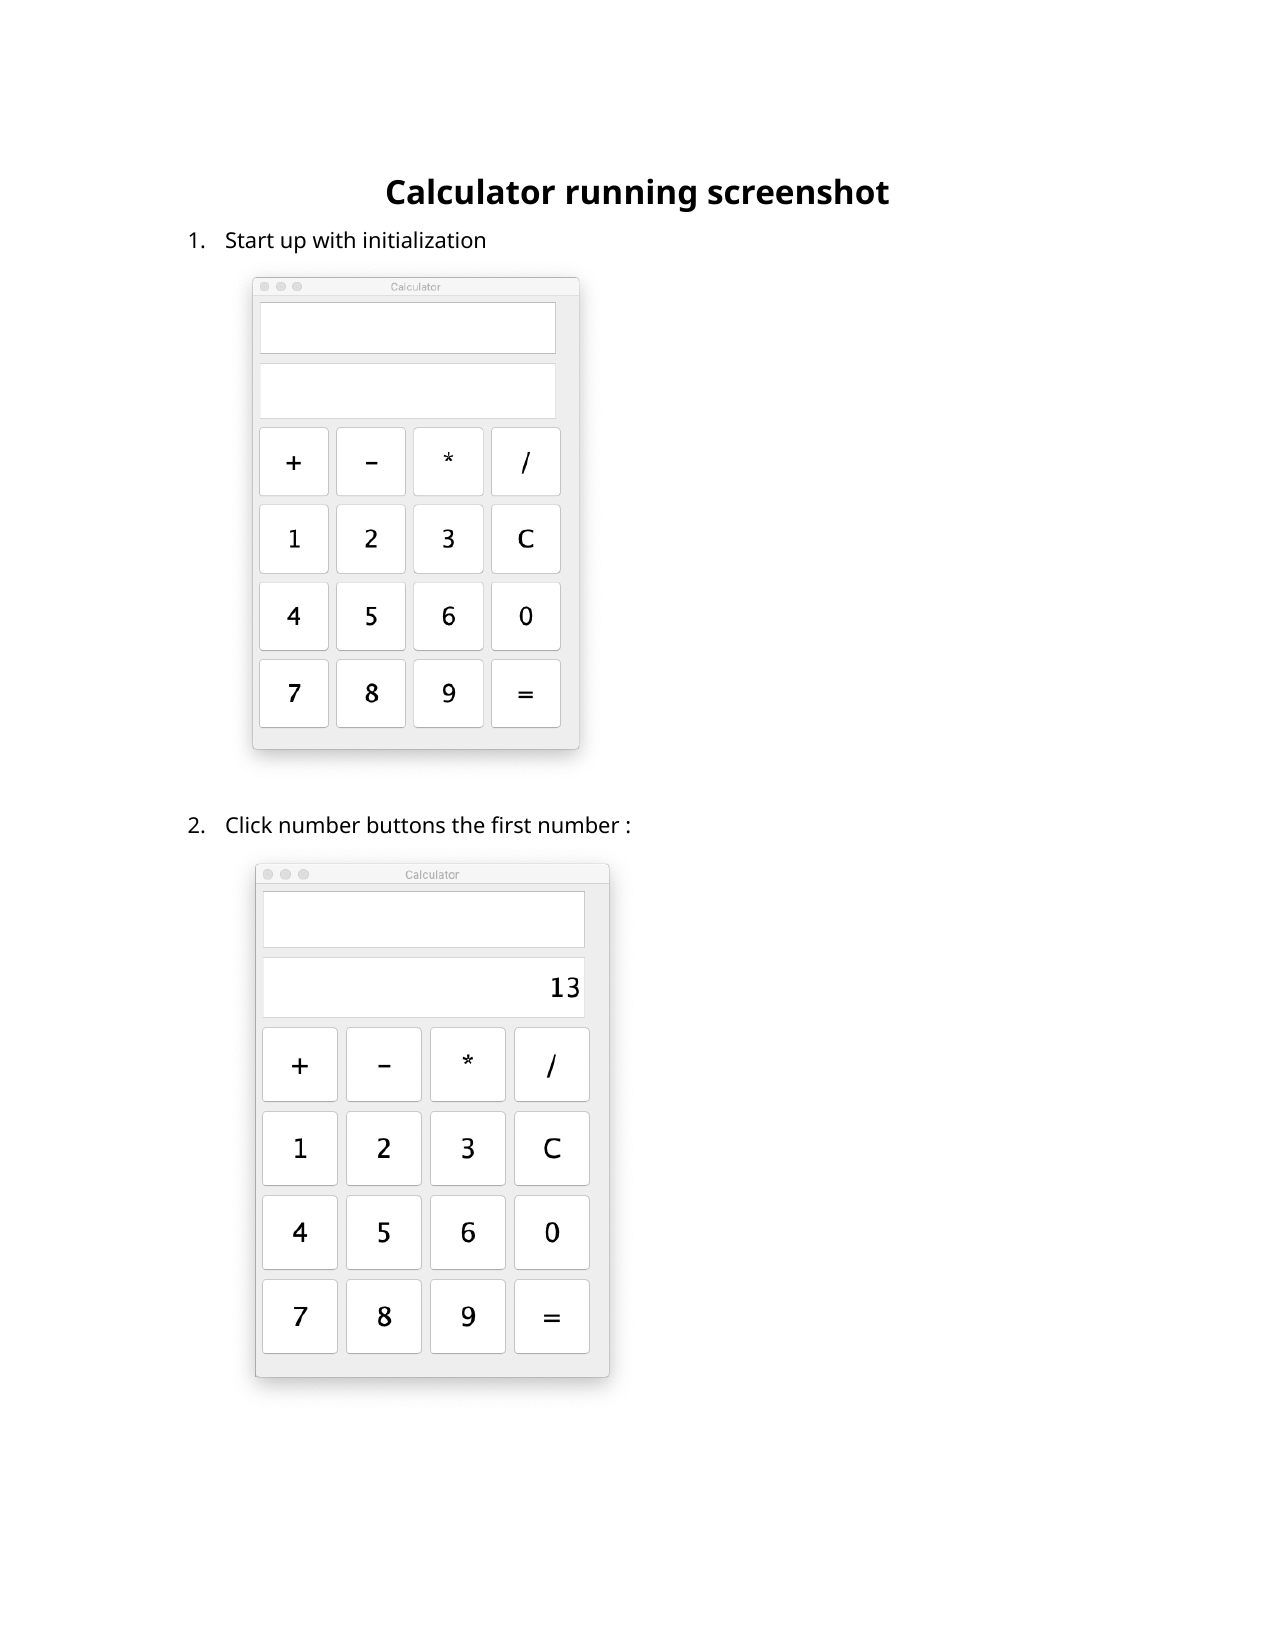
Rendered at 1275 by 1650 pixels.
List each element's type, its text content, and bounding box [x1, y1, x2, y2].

picture [225, 256, 605, 783]
picture [225, 841, 639, 1414]
list Click number buttons the first number : [187, 809, 1087, 841]
list Start up with initialization [187, 224, 1087, 256]
text Calculator running screenshot [187, 159, 1087, 224]
